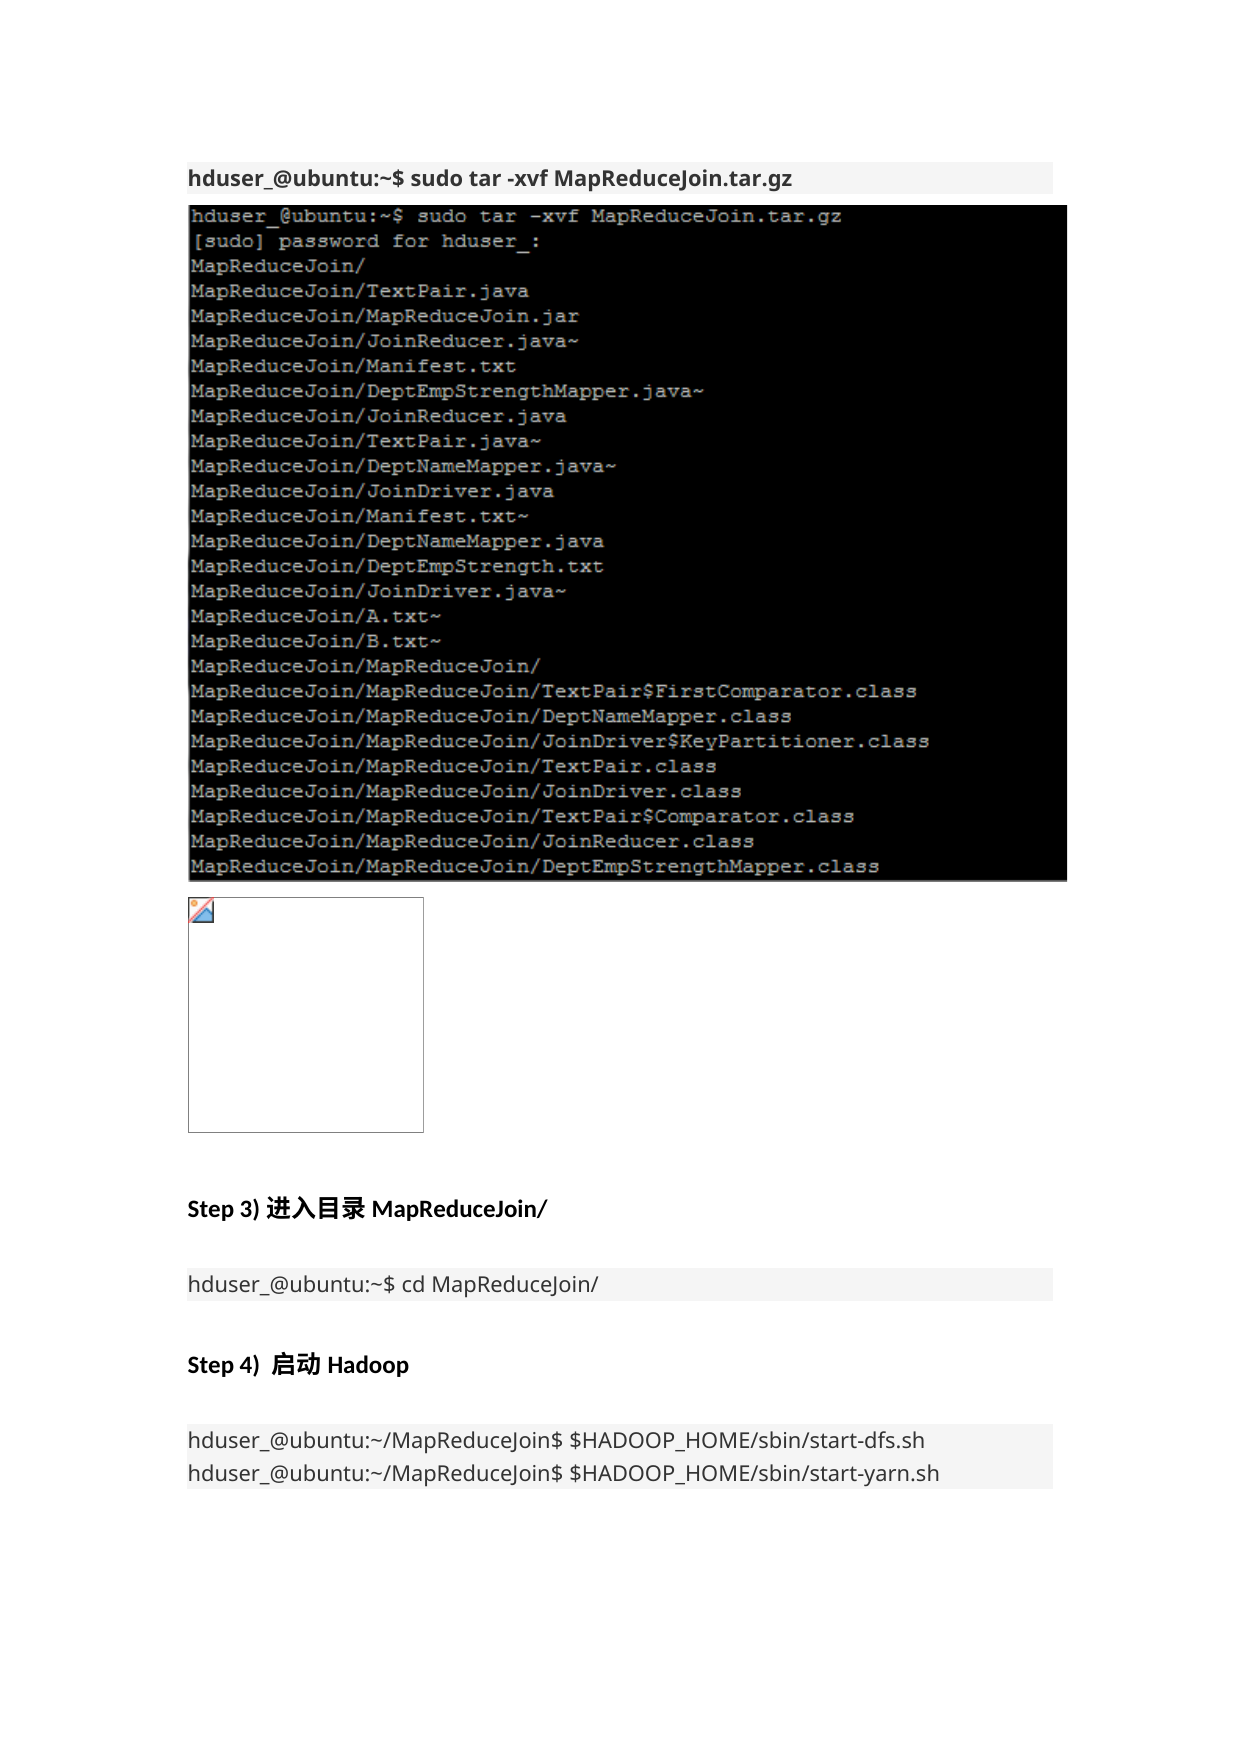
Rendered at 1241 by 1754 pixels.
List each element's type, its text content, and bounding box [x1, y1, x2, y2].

text hduser_@ubuntu:~$ sudo tar -xvf MapReduceJoin.tar.gz [187, 162, 1053, 194]
text hduser_@ubuntu:~/MapReduceJoin$ $HADOOP_HOME/sbin/start-dfs.sh [187, 1424, 1053, 1456]
text hduser_@ubuntu:~$ cd MapReduceJoin/ [187, 1268, 1053, 1301]
text Step 3) 进入目录 MapReduceJoin/ [187, 1174, 1053, 1239]
picture [187, 205, 1068, 882]
text hduser_@ubuntu:~/MapReduceJoin$ $HADOOP_HOME/sbin/start-yarn.sh [187, 1456, 1053, 1489]
text Step 4) 启动 Hadoop [187, 1330, 1053, 1395]
